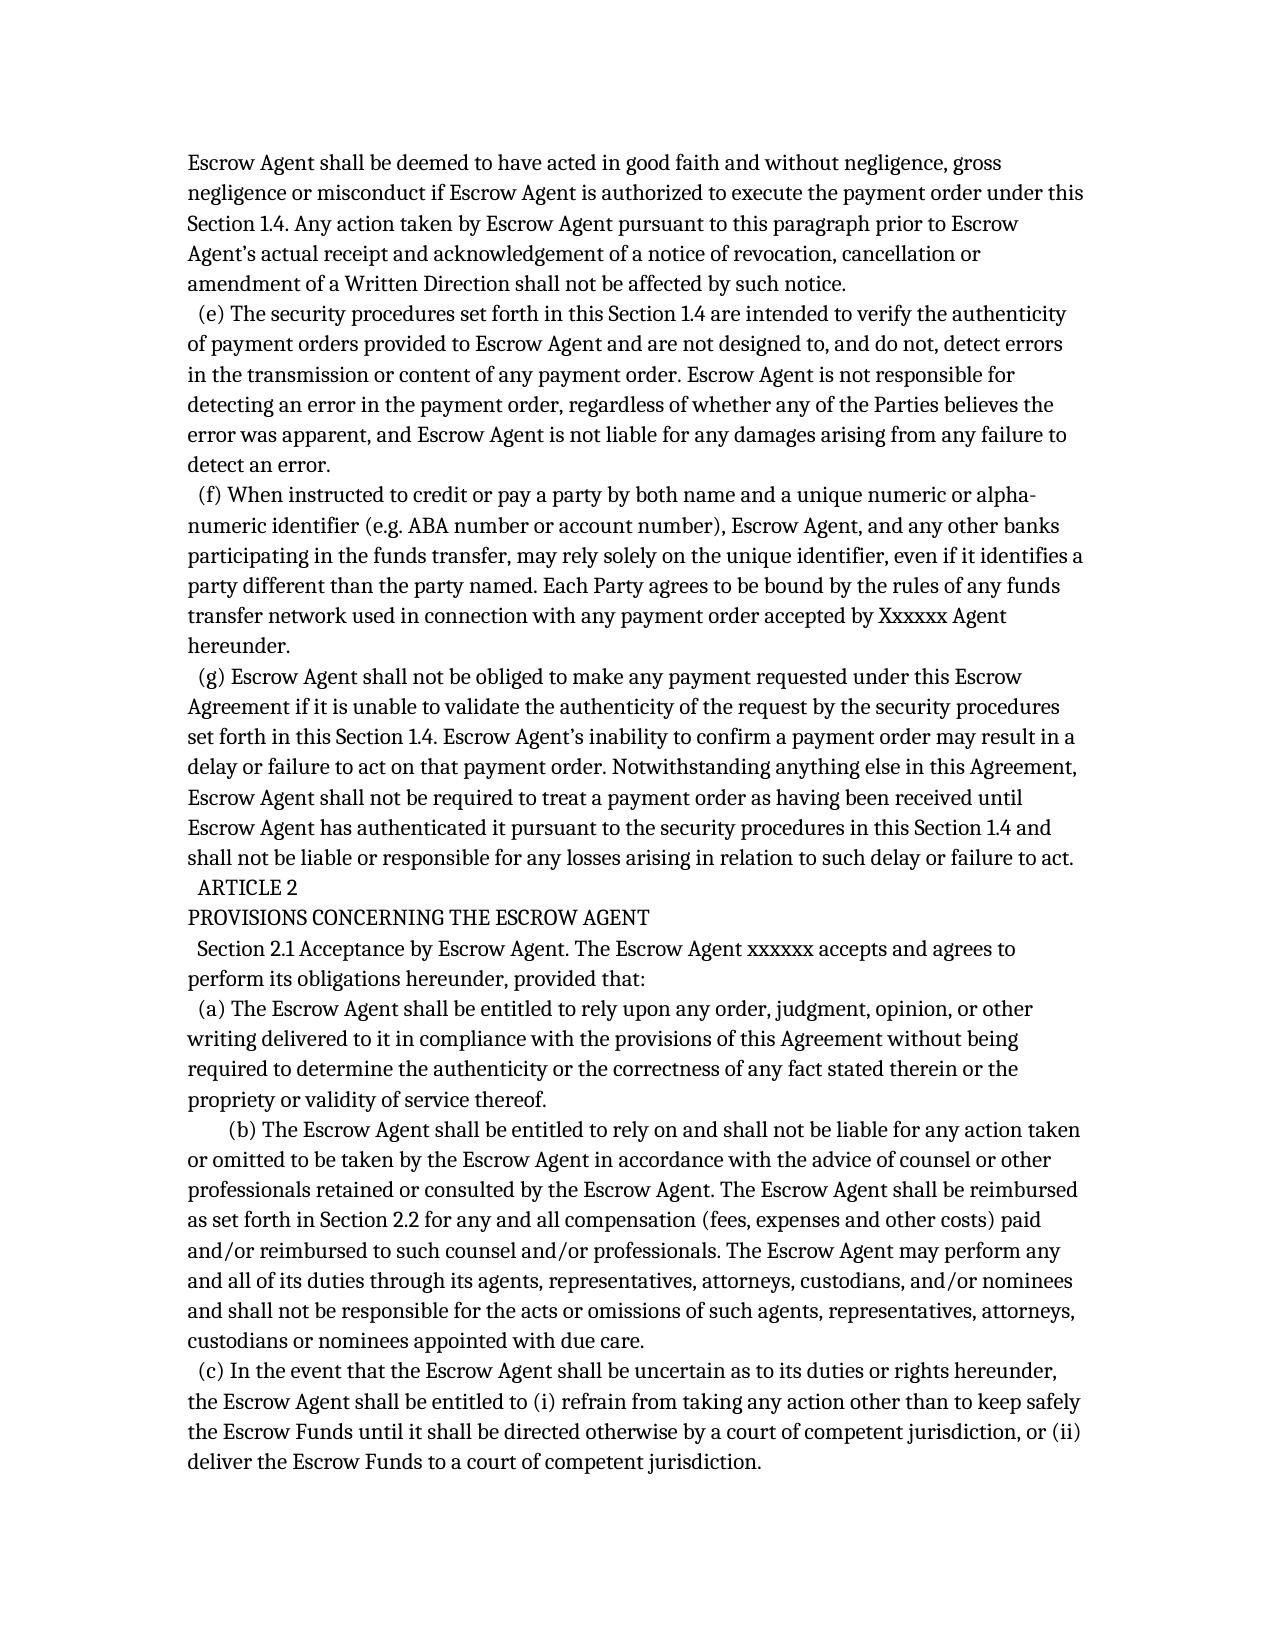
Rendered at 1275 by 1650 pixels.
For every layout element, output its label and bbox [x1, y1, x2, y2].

text [187, 150, 1087, 1475]
